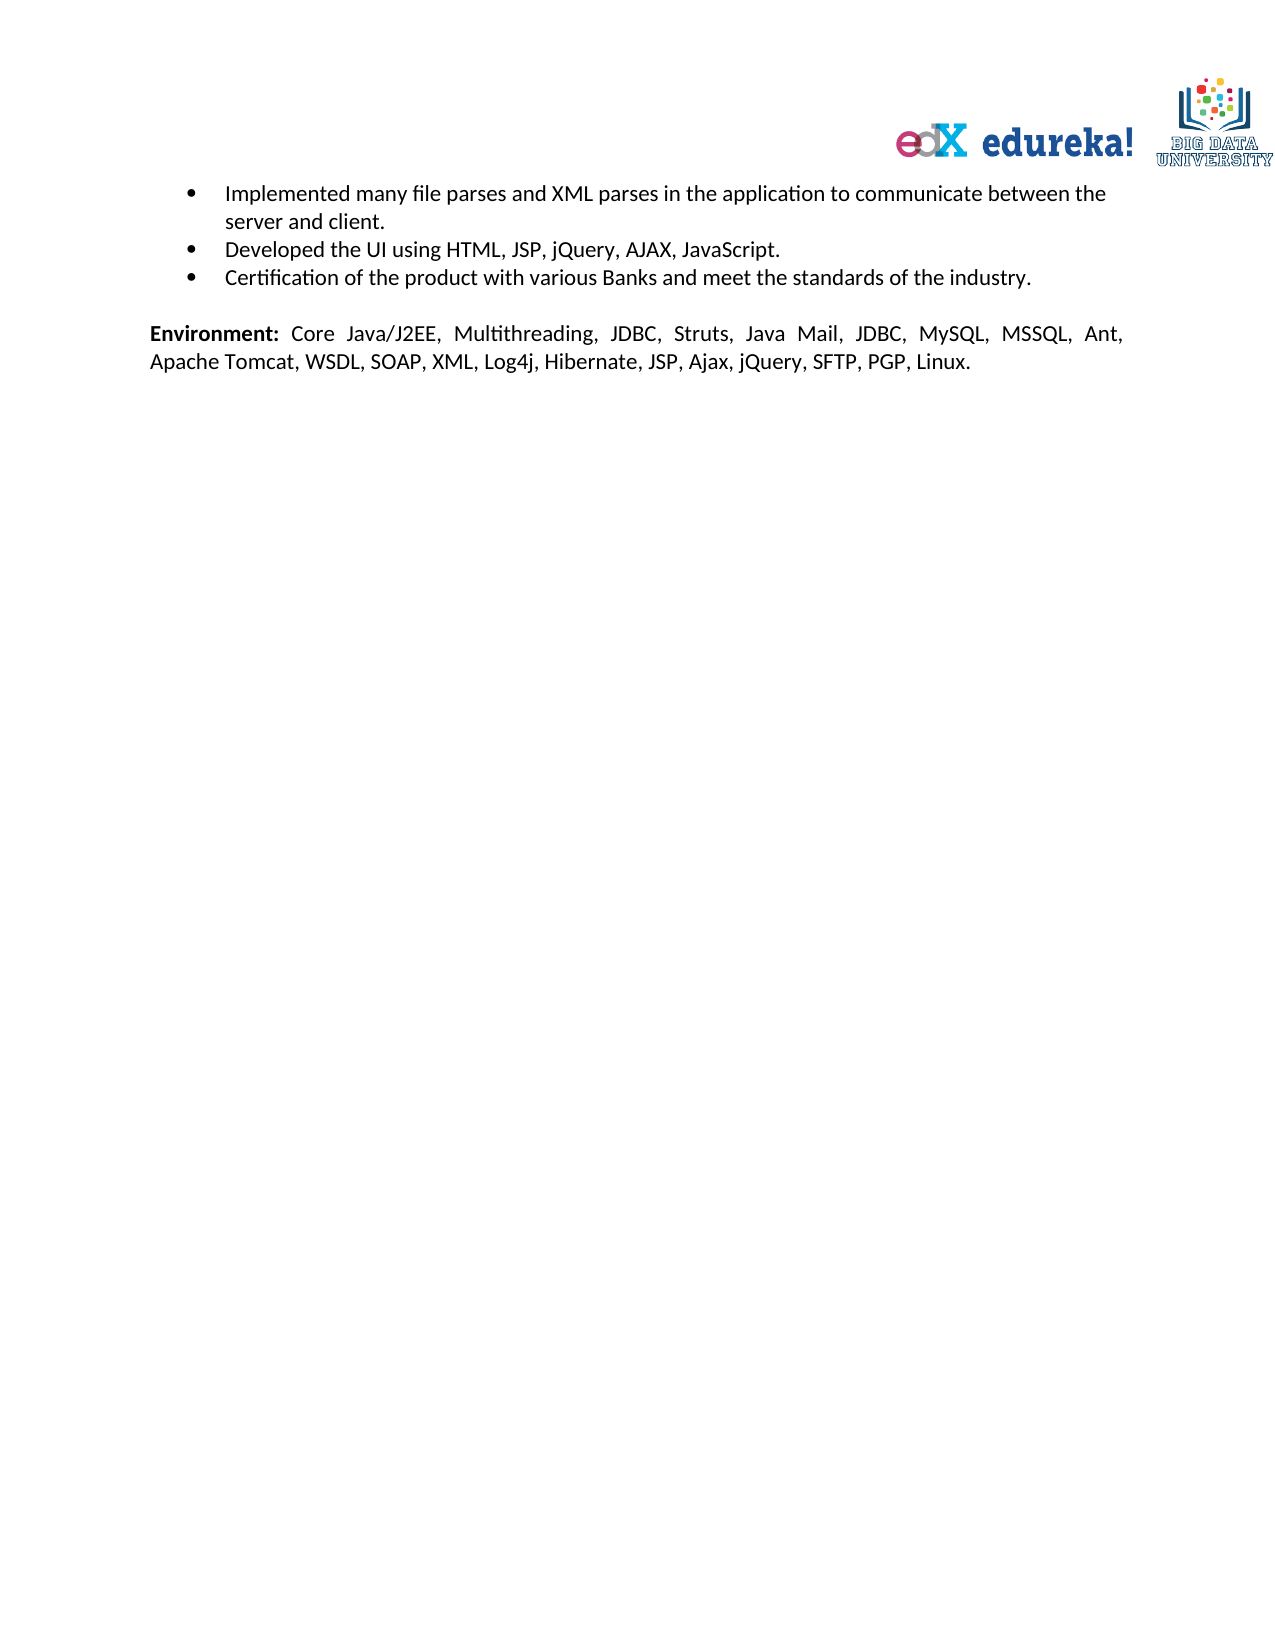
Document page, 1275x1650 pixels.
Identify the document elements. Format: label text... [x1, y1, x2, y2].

picture [1152, 75, 1275, 169]
list Implemented many file parses and XML parses in the application to communicate between the server and client. [187, 179, 1125, 235]
list Certification of the product with various Banks and meet the standards of the industry. [187, 263, 1125, 291]
list Developed the UI using HTML, JSP, jQuery, AJAX, JavaScript. [187, 235, 1125, 263]
picture [893, 101, 971, 179]
text Environment: Core Java/J2EE, Multithreading, JDBC, Struts, Java Mail, JDBC, MySQL, MSSQL, Ant, Apache Tomcat, WSDL, SOAP, XML, Log4j, Hibernate, JSP, Ajax, jQuery, SFTP, PGP, Linux. [150, 319, 1125, 375]
picture [980, 116, 1136, 173]
